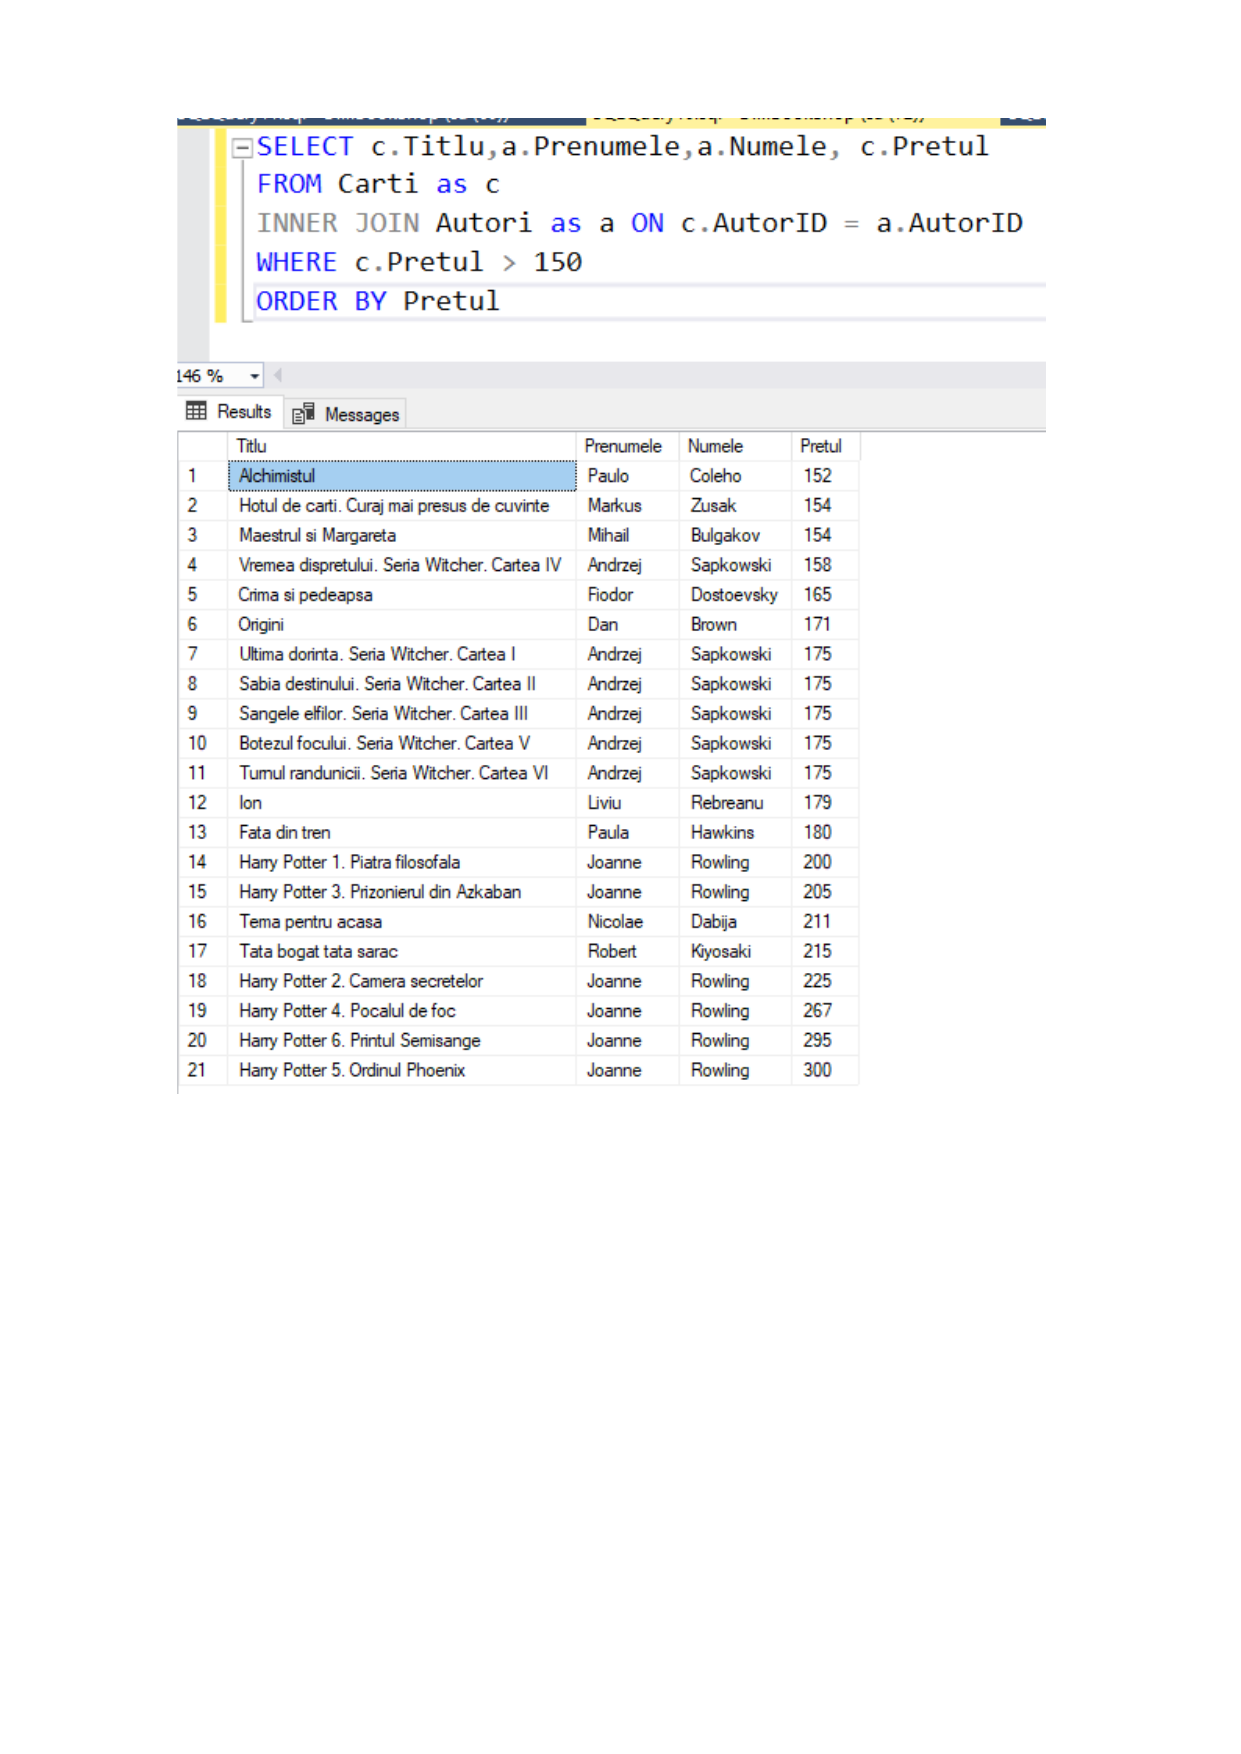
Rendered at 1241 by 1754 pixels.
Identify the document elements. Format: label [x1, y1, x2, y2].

picture [177, 118, 1046, 1094]
